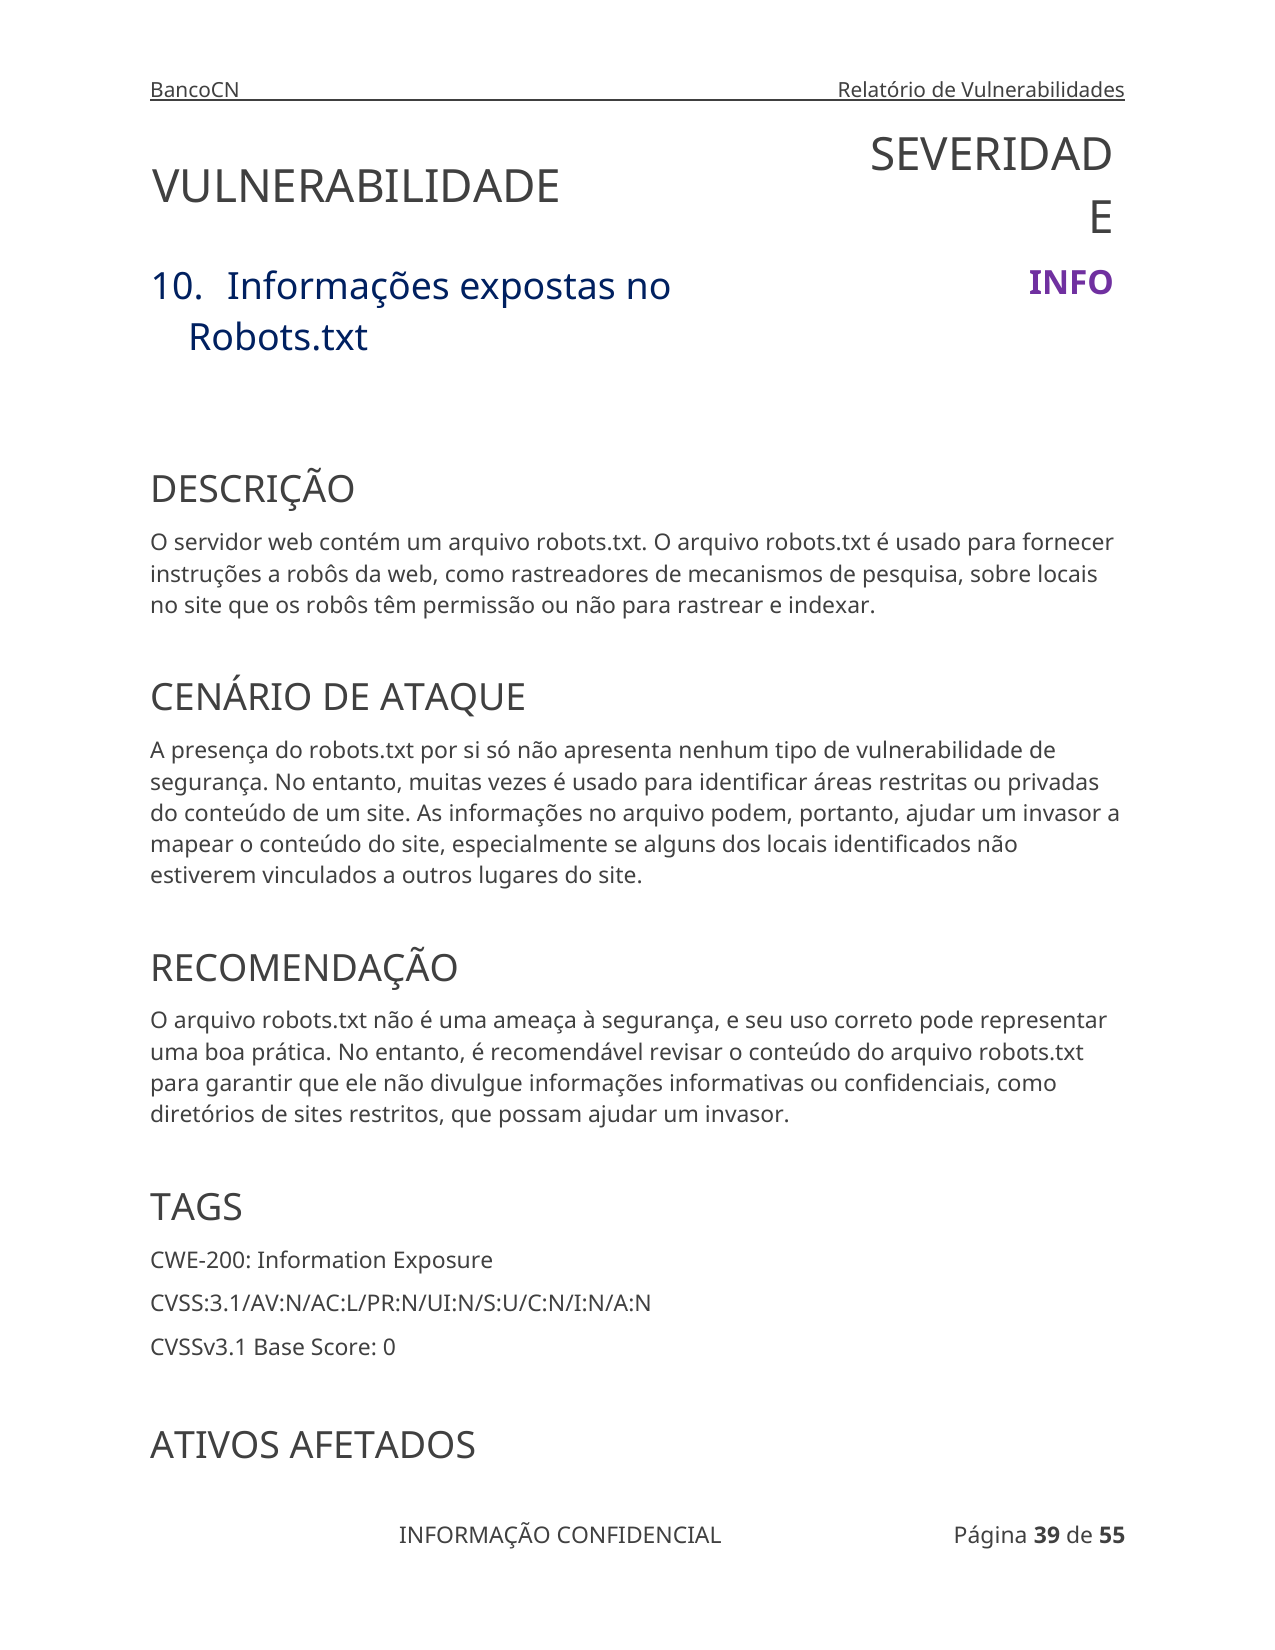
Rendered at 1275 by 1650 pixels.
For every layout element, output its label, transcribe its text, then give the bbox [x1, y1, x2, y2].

text CVSSv3.1 Base Score: 0 [150, 1331, 1125, 1362]
text ATIVOS AFETADOS [150, 1418, 1125, 1469]
text O servidor web contém um arquivo robots.txt. O arquivo robots.txt é usado para fornecer instruções a robôs da web, como rastreadores de mecanismos de pesquisa, sobre locais no site que os robôs têm permissão ou não para rastrear e indexar. [150, 526, 1125, 620]
table_cell INFO [857, 259, 1125, 361]
table_cell Informações expostas no Robots.txt [141, 259, 857, 361]
text RECOMENDAÇÃO [150, 941, 1125, 992]
text O arquivo robots.txt não é uma ameaça à segurança, e seu uso correto pode representar uma boa prática. No entanto, é recomendável revisar o conteúdo do arquivo robots.txt para garantir que ele não divulgue informações informativas ou confidenciais, como diretórios de sites restritos, que possam ajudar um invasor. [150, 1004, 1125, 1129]
text A presença do robots.txt por si só não apresenta nenhum tipo de vulnerabilidade de segurança. No entanto, muitas vezes é usado para identificar áreas restritas ou privadas do conteúdo de um site. As informações no arquivo podem, portanto, ajudar um invasor a mapear o conteúdo do site, especialmente se alguns dos locais identificados não estiverem vinculados a outros lugares do site. [150, 734, 1125, 890]
table_header SEVERIDADE [857, 122, 1125, 259]
text TAGS [150, 1180, 1125, 1231]
text CENÁRIO DE ATAQUE [150, 671, 1125, 722]
text CVSS:3.1/AV:N/AC:L/PR:N/UI:N/S:U/C:N/I:N/A:N [150, 1287, 1125, 1318]
text CWE-200: Information Exposure [150, 1243, 1125, 1275]
text DESCRIÇÃO [150, 463, 1125, 514]
table_header VULNERABILIDADE [141, 122, 857, 259]
